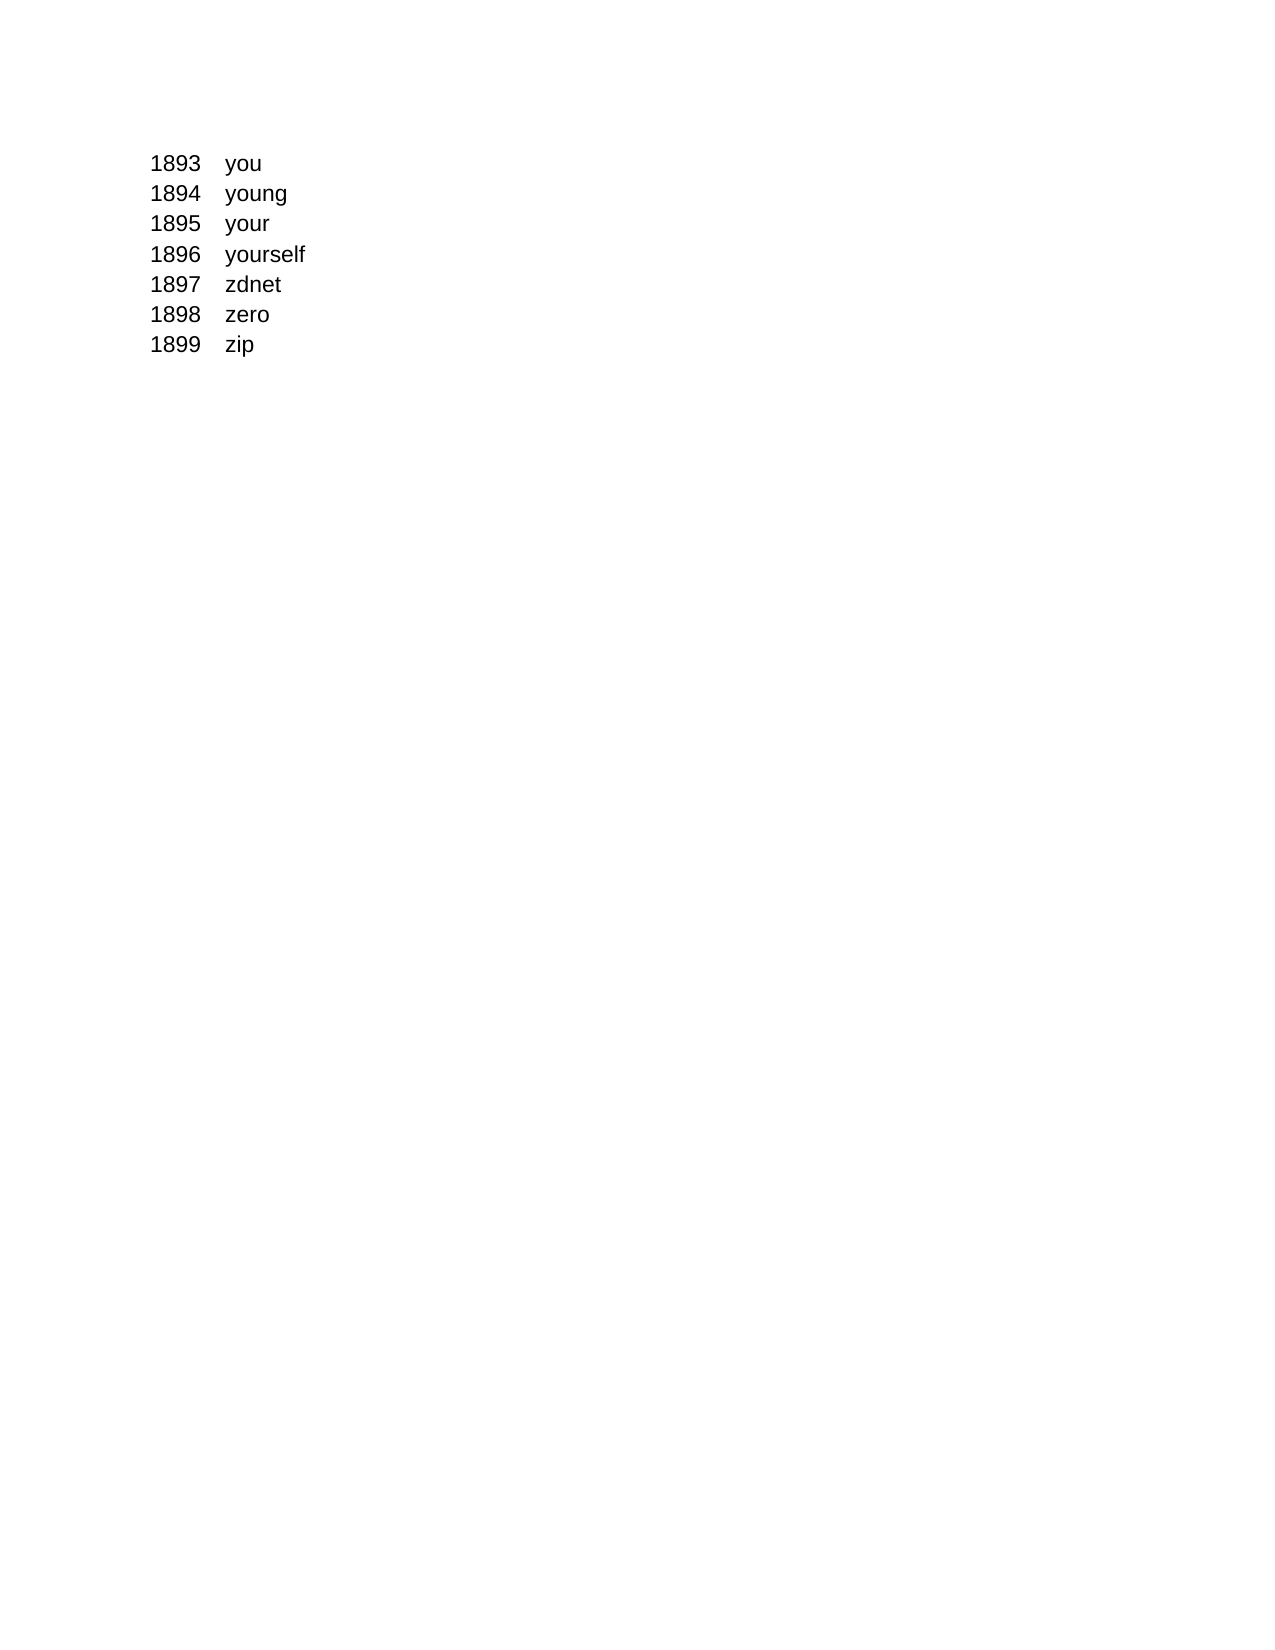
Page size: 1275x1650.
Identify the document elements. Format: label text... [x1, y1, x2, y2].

text 1894 young [150, 180, 1125, 207]
text 1899 zip [150, 331, 1125, 358]
text 1895 your [150, 210, 1125, 237]
text 1893 you [150, 150, 1125, 176]
text 1898 zero [150, 301, 1125, 327]
text 1897 zdnet [150, 271, 1125, 297]
text 1896 yourself [150, 241, 1125, 267]
